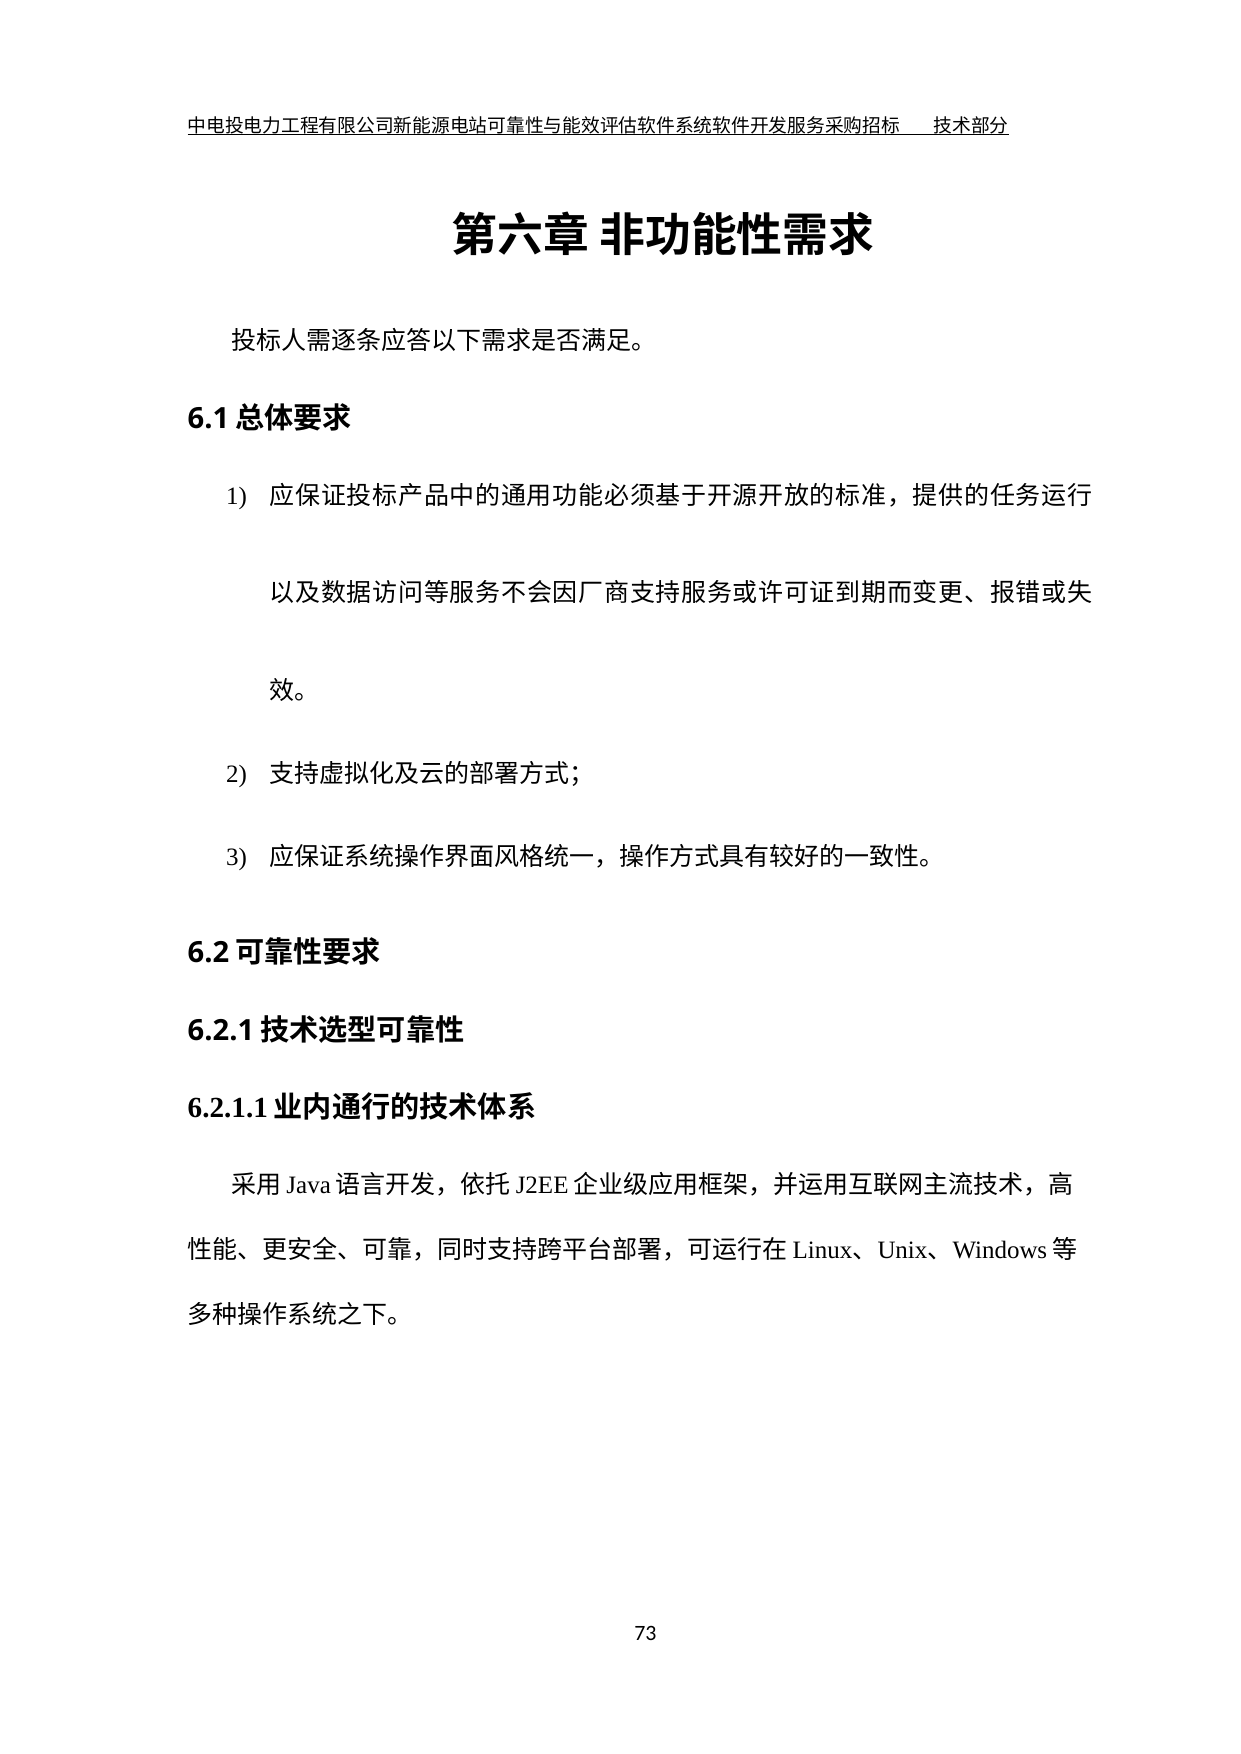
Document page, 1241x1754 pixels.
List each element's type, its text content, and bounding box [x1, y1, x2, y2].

text 投标人需逐条应答以下需求是否满足。 [187, 306, 1093, 371]
subtitle 6.2可靠性要求 [187, 918, 1093, 983]
list 应保证投标产品中的通用功能必须基于开源开放的标准，提供的任务运行以及数据访问等服务不会因厂商支持服务或许可证到期而变更、报错或失效。 [226, 461, 1093, 721]
text 采用Java语言开发，依托J2EE企业级应用框架，并运用互联网主流技术，高性能、更安全、可靠，同时支持跨平台部署，可运行在Linux、Unix、Windows等多种操作系统之下。 [187, 1150, 1093, 1345]
subtitle 6.2.1技术选型可靠性 [187, 995, 1093, 1060]
subtitle 第六章 非功能性需求 [232, 183, 1093, 281]
subtitle 6.1总体要求 [187, 383, 1093, 448]
list 支持虚拟化及云的部署方式； [226, 739, 1093, 804]
list 应保证系统操作界面风格统一，操作方式具有较好的一致性。 [226, 822, 1093, 887]
subtitle 6.2.1.1业内通行的技术体系 [187, 1073, 1093, 1138]
